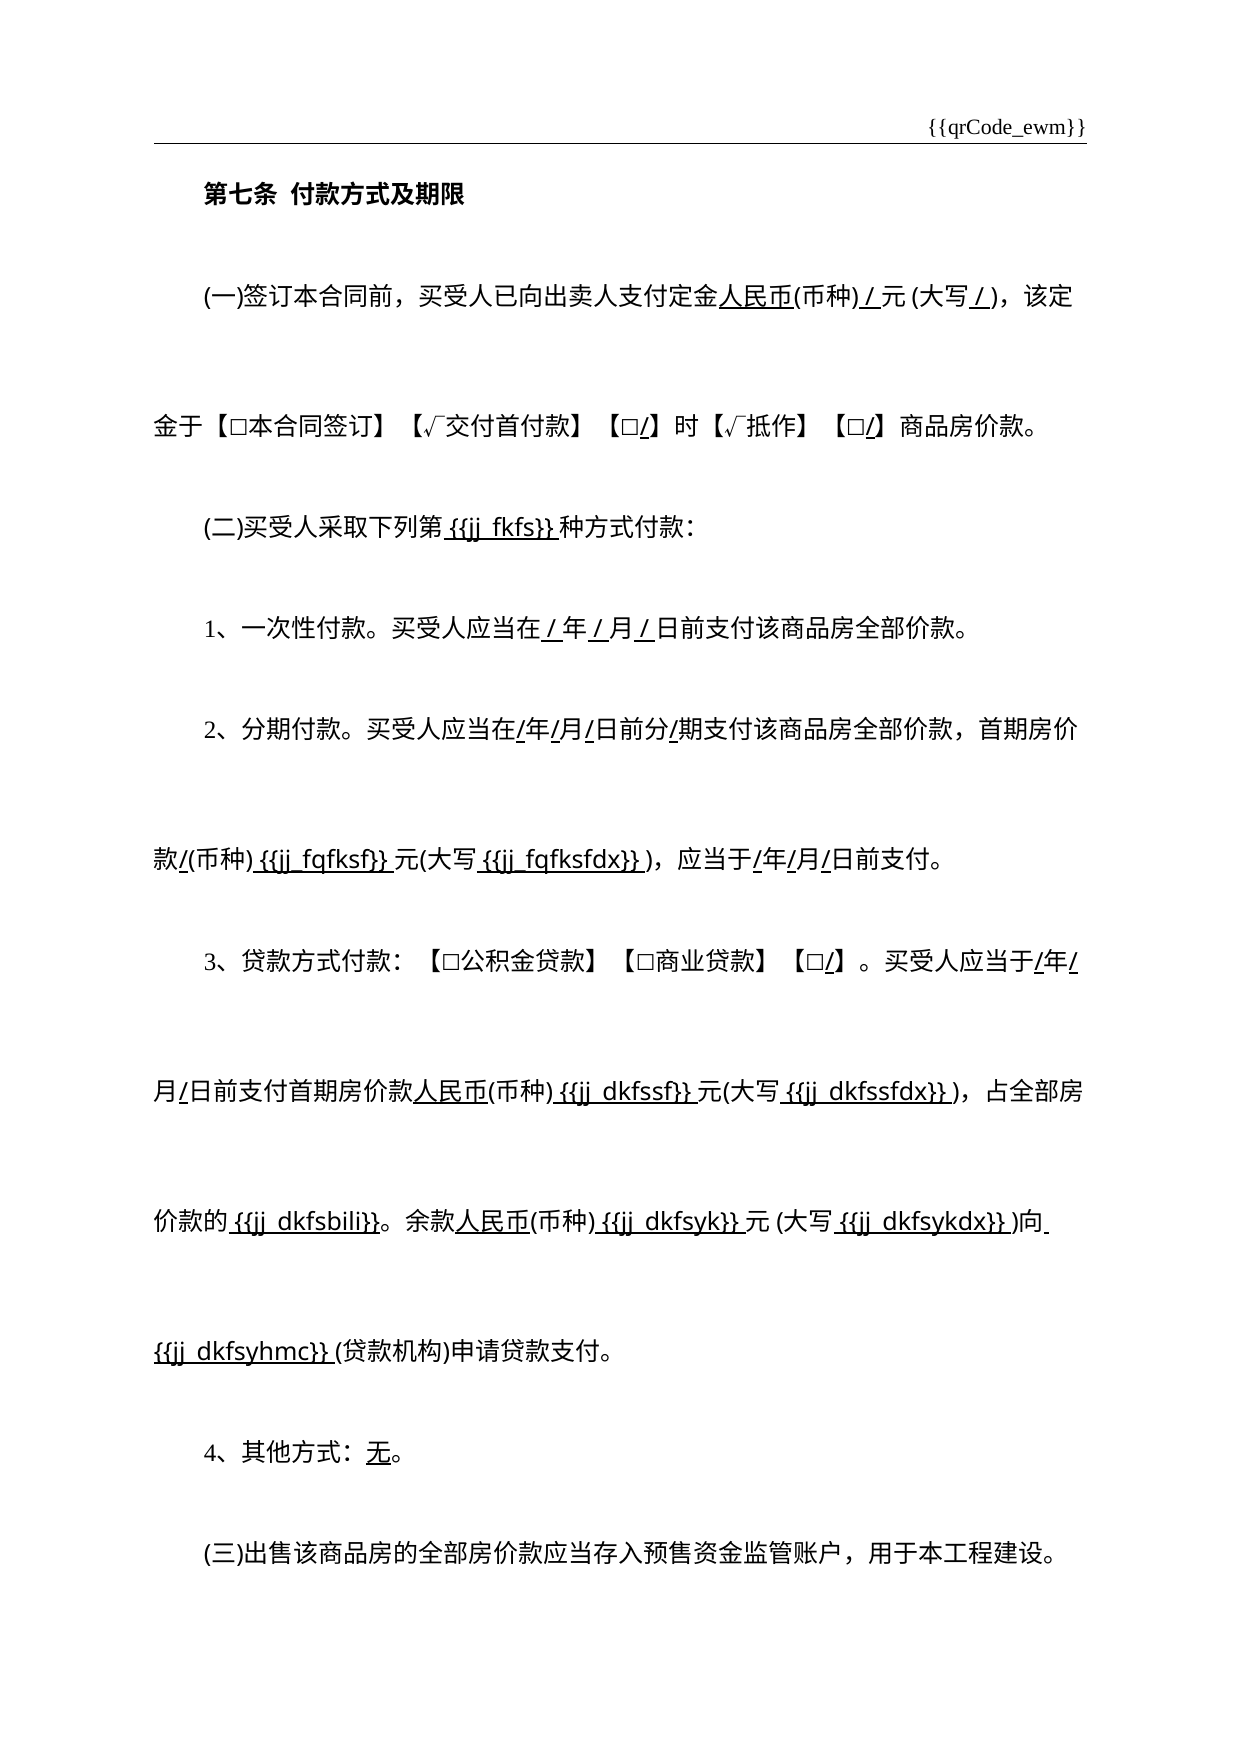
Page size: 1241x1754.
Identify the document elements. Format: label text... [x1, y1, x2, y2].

text 4、其他方式：。 [153, 1418, 1087, 1483]
text 1、一次性付款。买受人应当在年月日前支付该商品房全部价款。 [153, 594, 1087, 659]
text 2、分期付款。买受人应当在年月日前分期支付该商品房全部价款，首期房价款(币种) {{jj_fqfksf}} 元(大写 {{jj_fqfksfdx}} )，应当于年月日前支付。 [153, 696, 1087, 891]
text (三)出售该商品房的全部房价款应当存入预售资金监管账户，用于本工程建设。 [153, 1519, 1087, 1584]
text (二)买受人采取下列第 {{jj_fkfs}} 种方式付款： [153, 493, 1087, 558]
text 3、贷款方式付款：【公积金贷款】【商业贷款】【】。买受人应当于年月日前支付首期房价款(币种) {{jj_dkfssf}} 元(大写 {{jj_dkfssfdx}} )，占全部房价款的 {{jj_dkfsbili}}。余款(币种) {{jj_dkfsyk}} 元 (大写 {{jj_dkfsykdx}} )向 {{jj_dkfsyhmc}} (贷款机构)申请贷款支付。 [153, 927, 1087, 1382]
text 第七条 付款方式及期限 [153, 161, 1087, 226]
text (一)签订本合同前，买受人已向出卖人支付定金(币种)元 (大写)，该定金于【本合同签订】【交付首付款】【】时【抵作】【】商品房价款。 [153, 262, 1087, 457]
